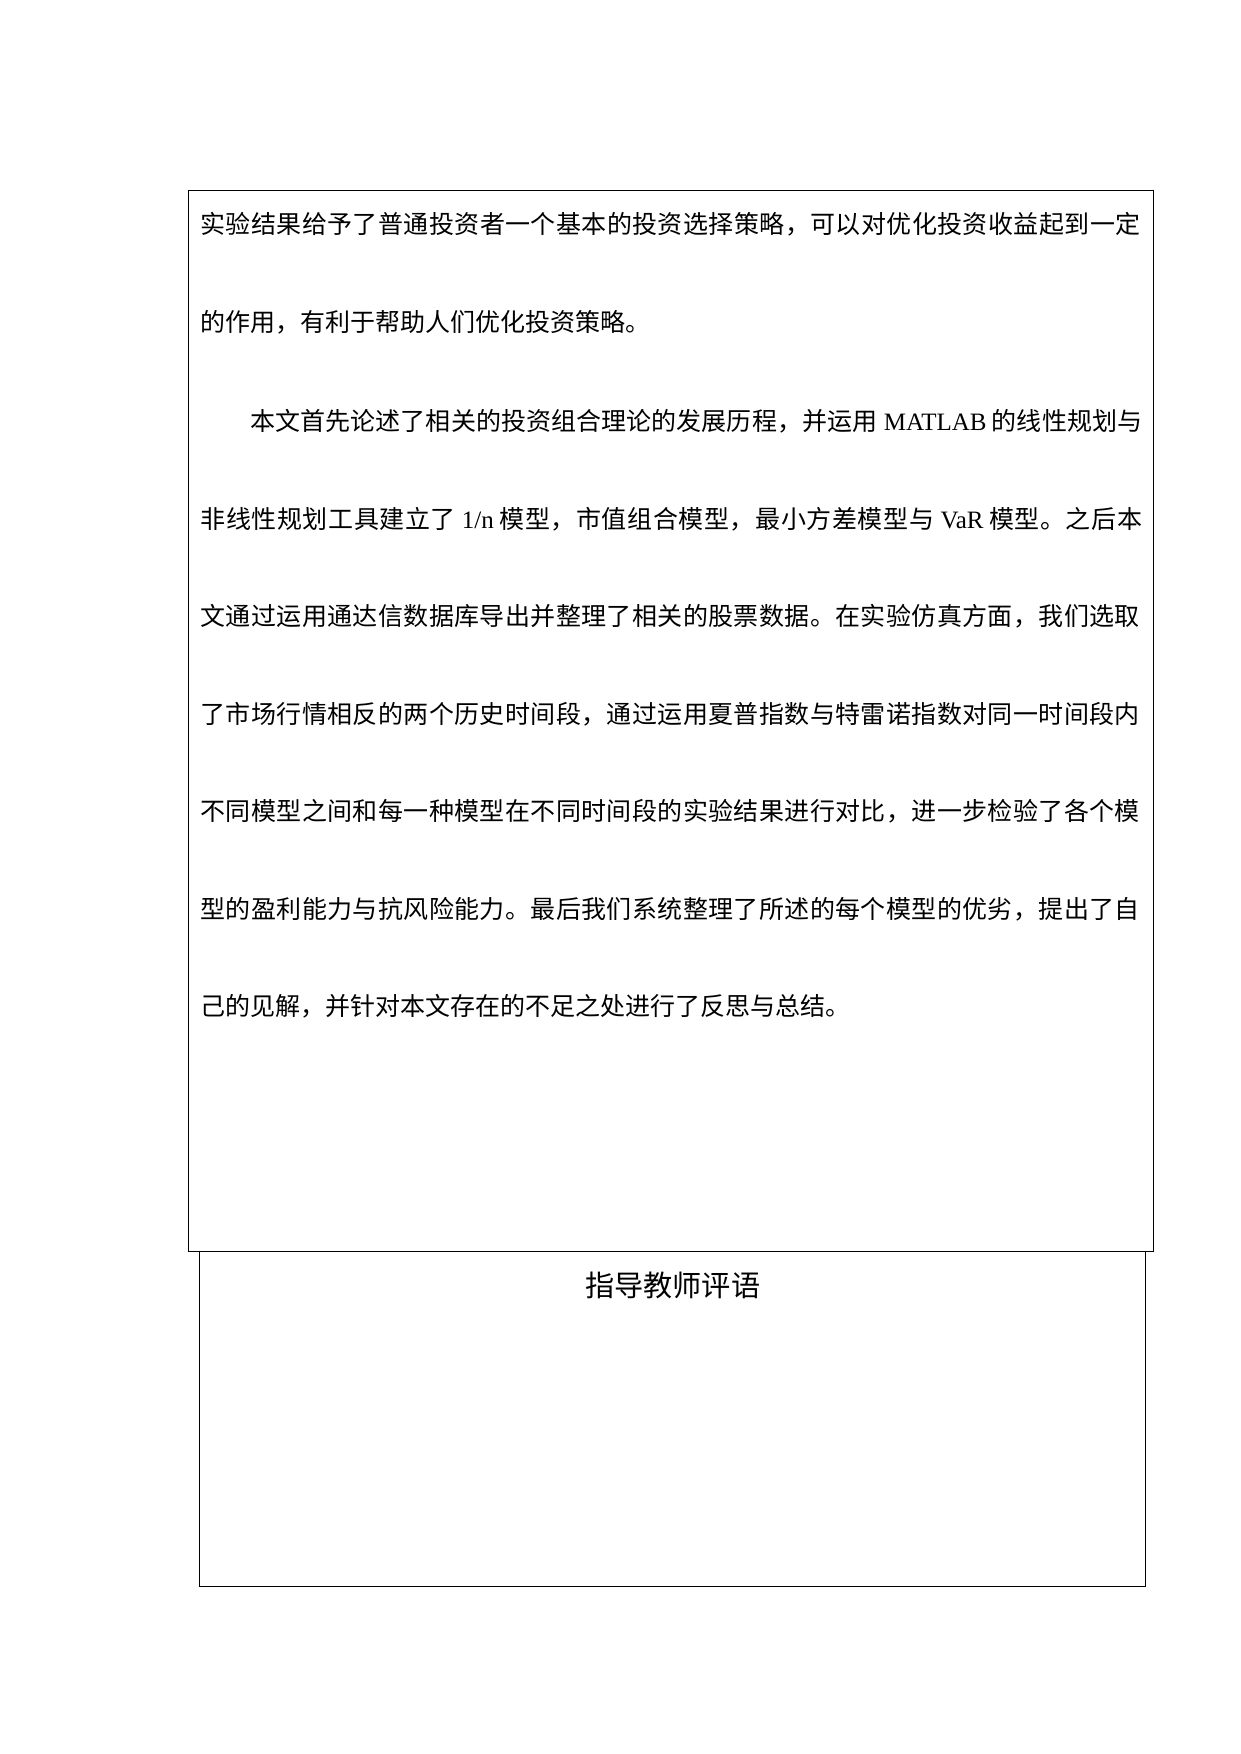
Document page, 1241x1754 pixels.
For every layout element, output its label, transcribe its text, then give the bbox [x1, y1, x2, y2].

table_cell 指导教师评语 同意其参加答辩，建议成绩评定为 指导教师： 2018年5月18 日 [200, 1252, 1145, 1586]
